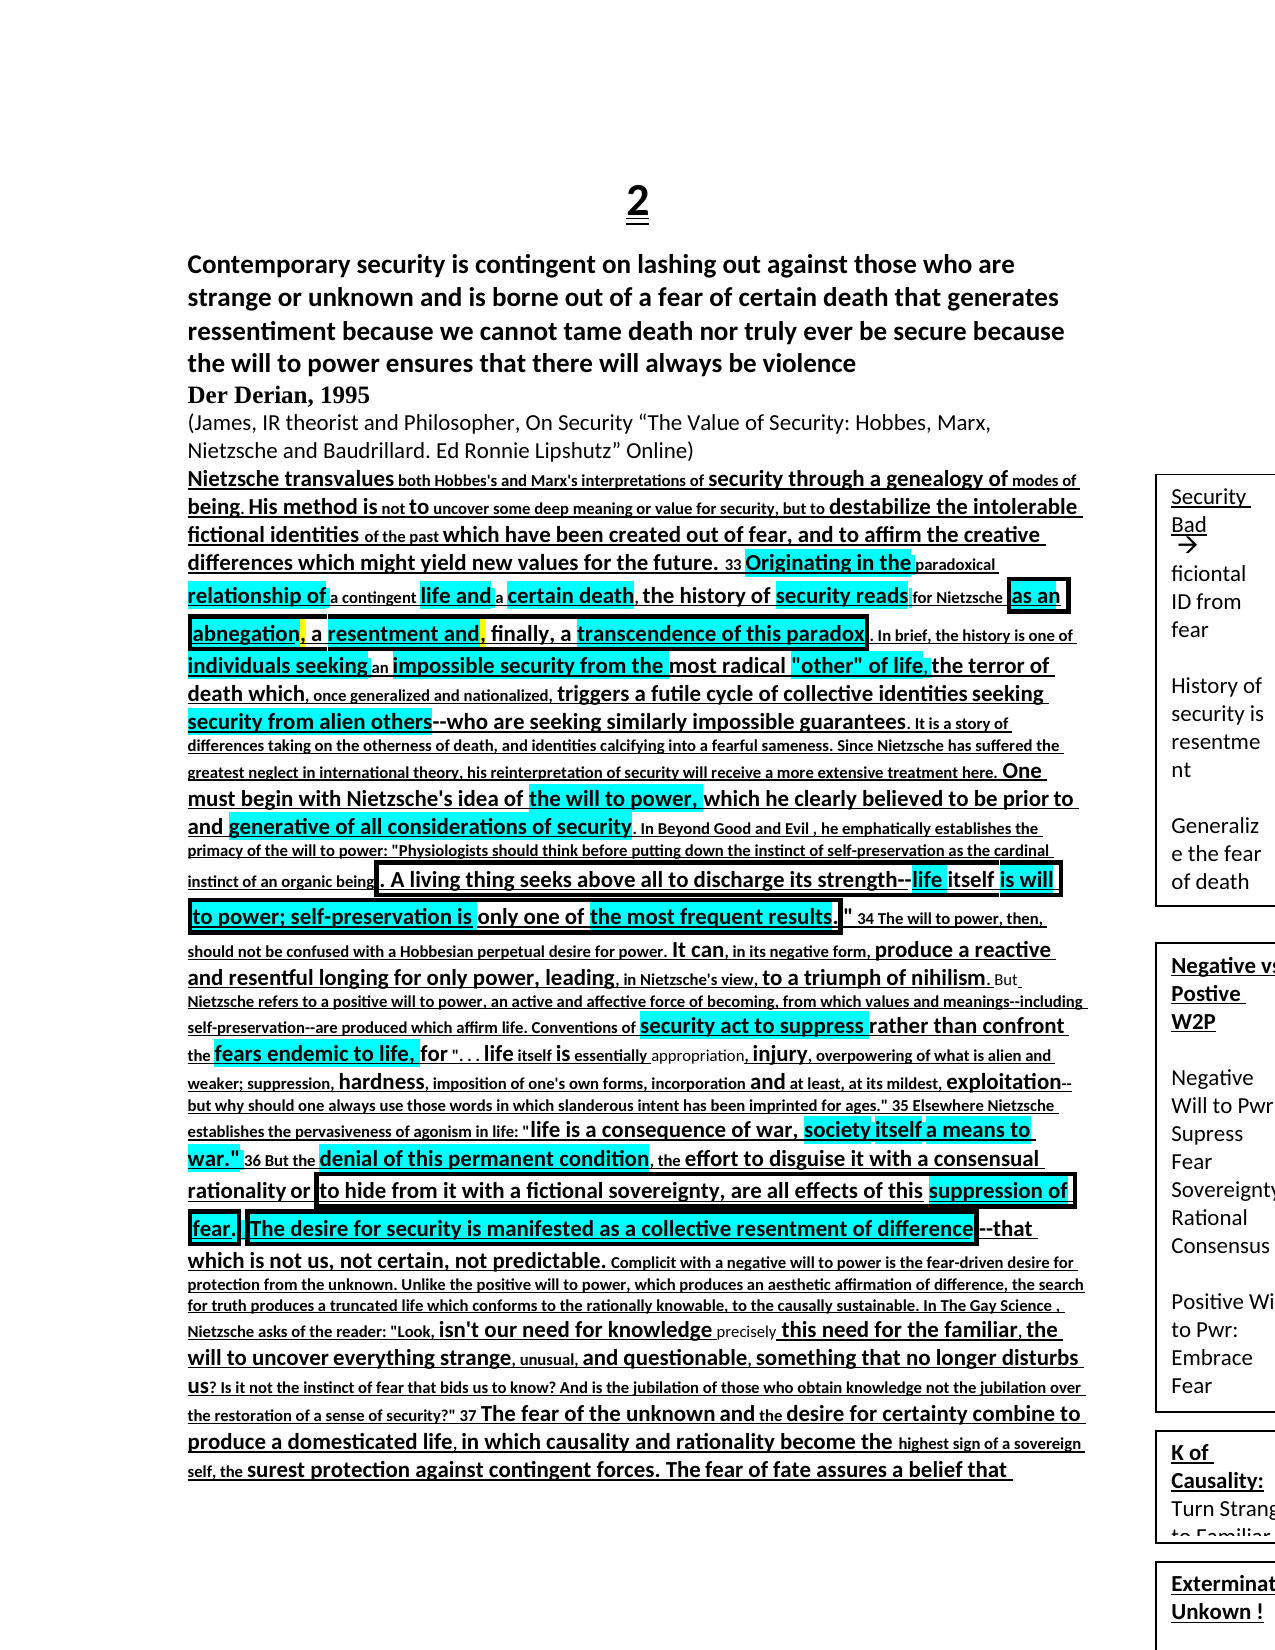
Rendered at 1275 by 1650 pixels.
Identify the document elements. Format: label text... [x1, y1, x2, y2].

subtitle 2 [187, 171, 1087, 227]
text Der Derian, 1995 [187, 380, 1087, 408]
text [187, 1009, 1087, 1483]
text (James, IR theorist and Philosopher, On Security “The Value of Security: Hobbes, Marx, Nietzsche and Baudrillard. Ed Ronnie Lipshutz” Online) [187, 408, 1087, 464]
subtitle Contemporary security is contingent on lashing out against those who are strange or unknown and is borne out of a fear of certain death that generates ressentiment because we cannot tame death nor truly ever be secure because the will to power ensures that there will always be violence [187, 248, 1087, 380]
